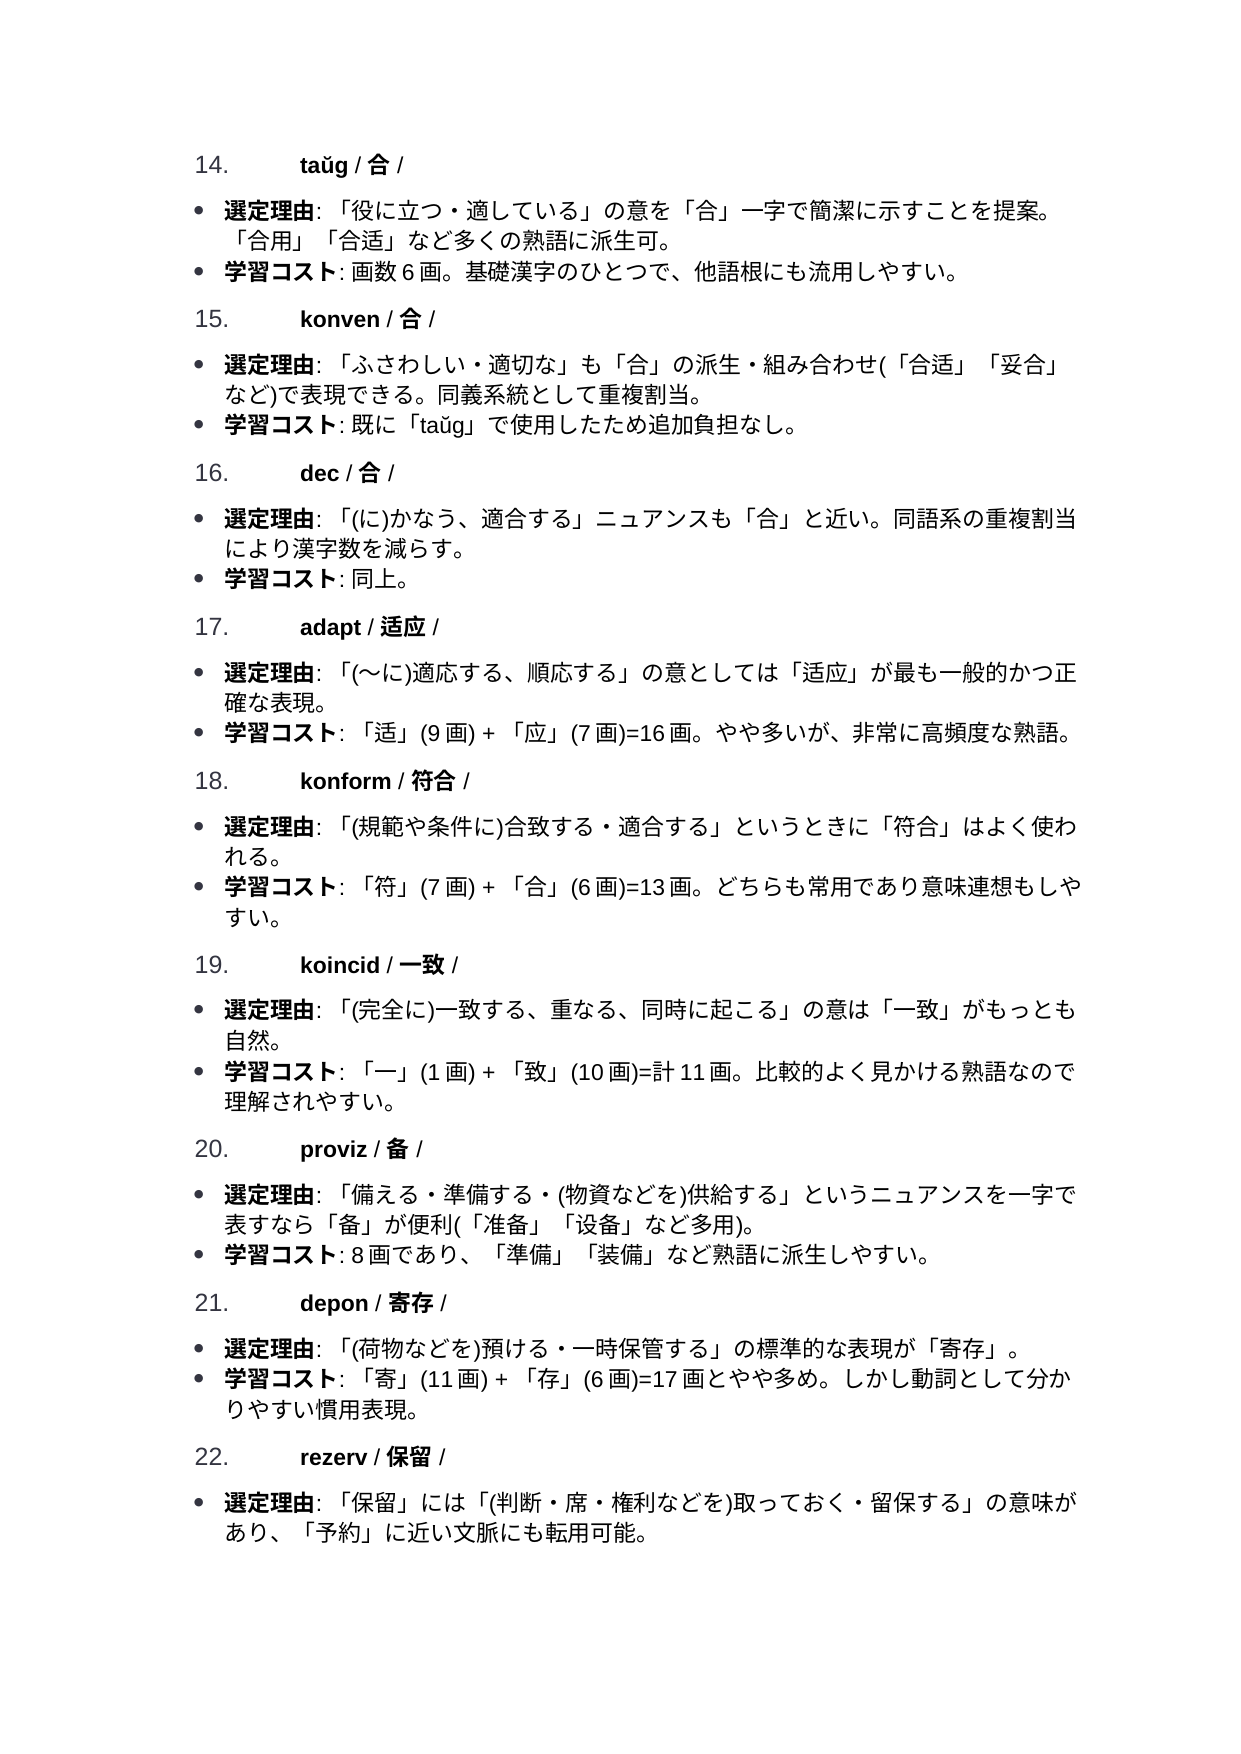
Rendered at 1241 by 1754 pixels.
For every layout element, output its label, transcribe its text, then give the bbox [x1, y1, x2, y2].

list 選定理由: 「(規範や条件に)合致する・適合する」というときに「符合」はよく使われる。 [194, 813, 1090, 871]
list 選定理由: 「ふさわしい・適切な」も「合」の派生・組み合わせ(「合适」「妥合」など)で表現できる。同義系統として重複割当。 [194, 352, 1090, 409]
list 学習コスト: 同上。 [194, 566, 1090, 593]
list proviz / 备 / [194, 1134, 1090, 1163]
list adapt / 适应 / [194, 612, 1090, 641]
list 選定理由: 「(に)かなう、適合する」ニュアンスも「合」と近い。同語系の重複割当により漢字数を減らす。 [194, 506, 1090, 563]
list 学習コスト: 「一」(1画) + 「致」(10画)=計11画。比較的よく見かける熟語なので理解されやすい。 [194, 1058, 1090, 1116]
list 選定理由: 「(完全に)一致する、重なる、同時に起こる」の意は「一致」がもっとも自然。 [194, 997, 1090, 1054]
list konform / 符合 / [194, 766, 1090, 794]
list 学習コスト: 「寄」(11画) + 「存」(6画)=17画とやや多め。しかし動詞として分かりやすい慣用表現。 [194, 1366, 1090, 1423]
list 学習コスト: 8画であり、「準備」「装備」など熟語に派生しやすい。 [194, 1242, 1090, 1269]
list konven / 合 / [194, 304, 1090, 333]
list 選定理由: 「(荷物などを)預ける・一時保管する」の標準的な表現が「寄存」。 [194, 1336, 1090, 1362]
list 学習コスト: 「适」(9画) + 「应」(7画)=16画。やや多いが、非常に高頻度な熟語。 [194, 720, 1090, 747]
list depon / 寄存 / [194, 1288, 1090, 1317]
list 選定理由: 「備える・準備する・(物資などを)供給する」というニュアンスを一字で表すなら「备」が便利(「准备」「设备」など多用)。 [194, 1182, 1090, 1239]
list dec / 合 / [194, 458, 1090, 487]
list 学習コスト: 既に「taŭg」で使用したため追加負担なし。 [194, 412, 1090, 439]
list 選定理由: 「役に立つ・適している」の意を「合」一字で簡潔に示すことを提案。「合用」「合适」など多くの熟語に派生可。 [194, 198, 1090, 255]
list 選定理由: 「(～に)適応する、順応する」の意としては「适应」が最も一般的かつ正確な表現。 [194, 659, 1090, 717]
list koincid / 一致 / [194, 950, 1090, 979]
list rezerv / 保留 / [194, 1442, 1090, 1471]
list taŭg / 合 / [194, 150, 1090, 179]
list 選定理由: 「保留」には「(判断・席・権利などを)取っておく・留保する」の意味があり、「予約」に近い文脈にも転用可能。 [194, 1489, 1090, 1547]
list 学習コスト: 画数6画。基礎漢字のひとつで、他語根にも流用しやすい。 [194, 258, 1090, 285]
list 学習コスト: 「符」(7画) + 「合」(6画)=13画。どちらも常用であり意味連想もしやすい。 [194, 874, 1090, 931]
